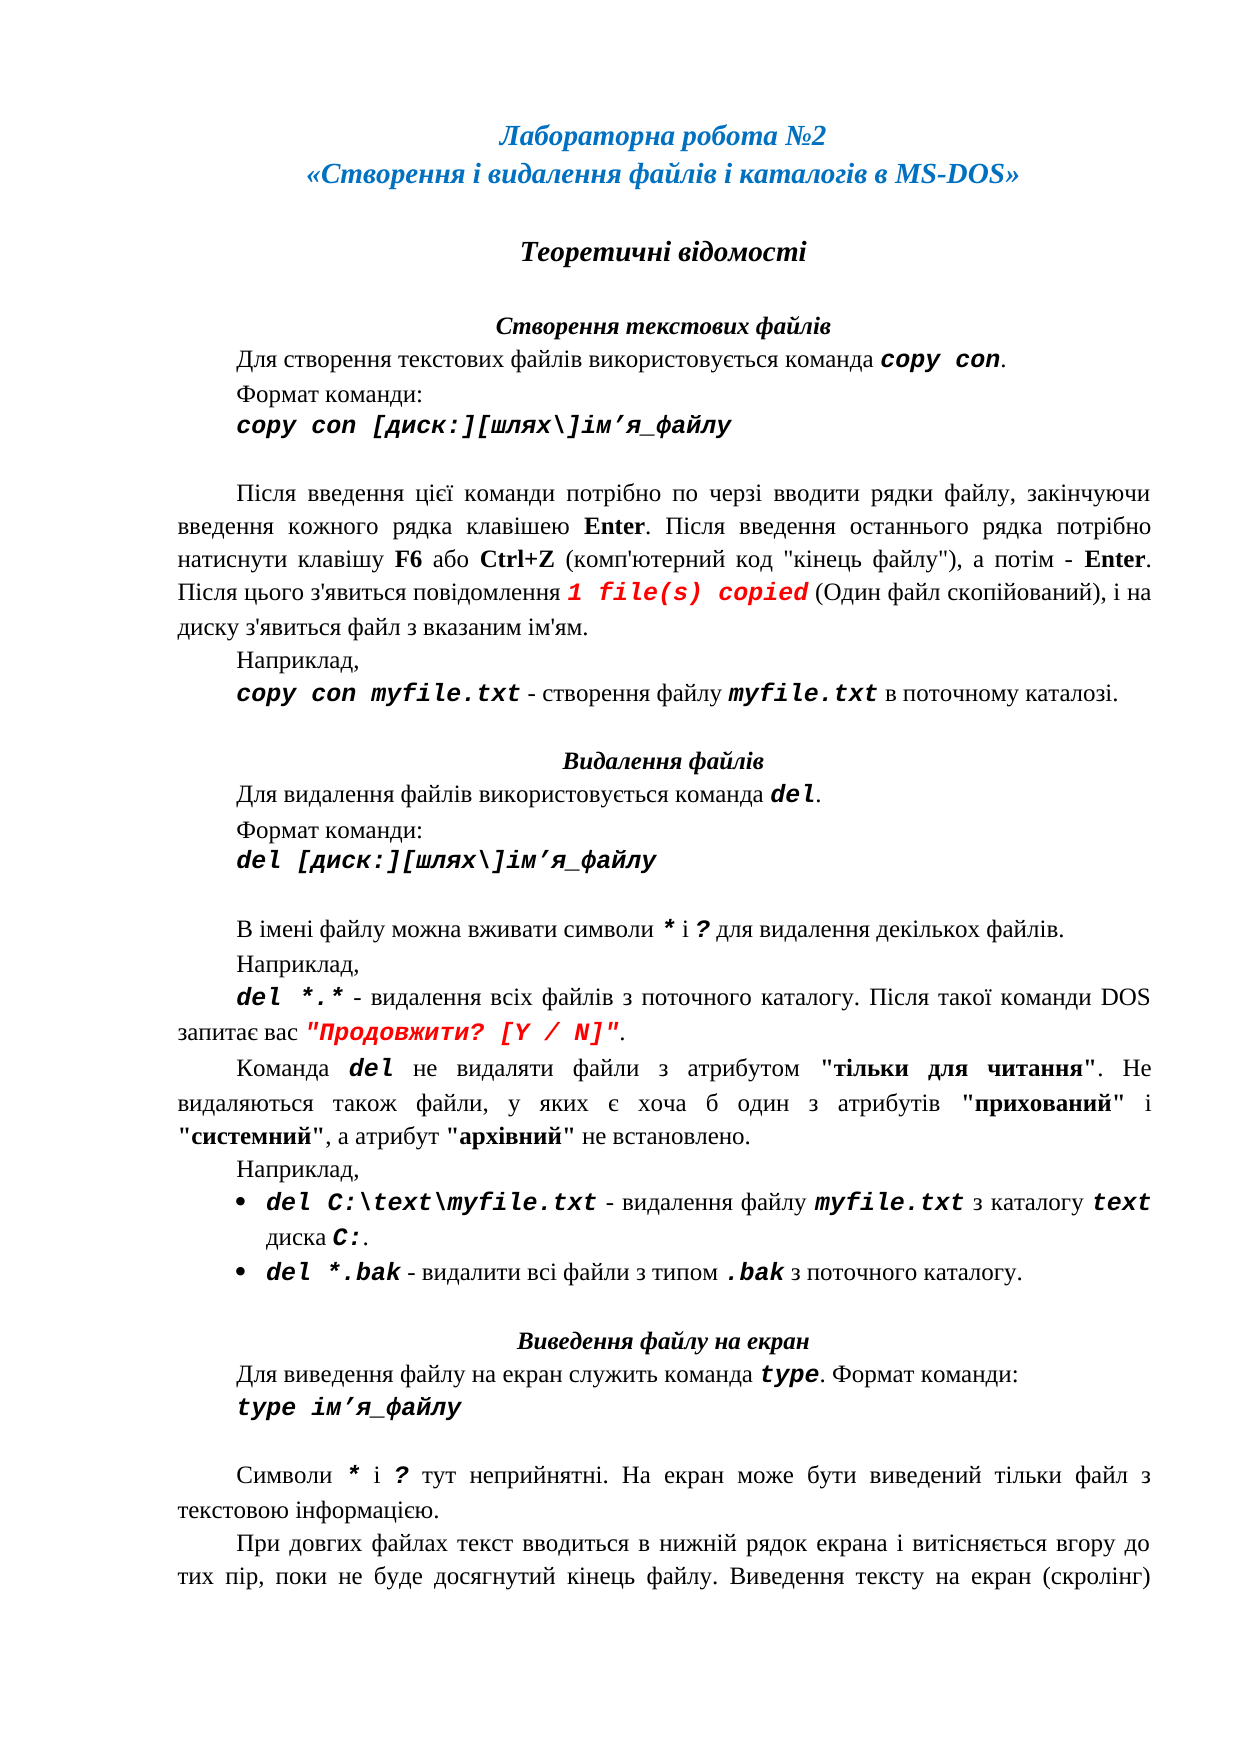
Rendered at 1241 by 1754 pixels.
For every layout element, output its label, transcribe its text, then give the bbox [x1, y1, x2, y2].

text «Створення і видалення файлів і каталогів в MS-DOS» [177, 157, 1152, 190]
text Формат команди: [177, 379, 1152, 408]
text type ім’я_файлу [177, 1394, 1152, 1423]
text Для видалення файлів використовується команда del. [177, 779, 1152, 810]
text Символи * і ? тут неприйнятні. На екран може бути виведений тільки файл з текстовою інформацією. [177, 1460, 1152, 1524]
text Наприклад, [177, 949, 1152, 978]
text Створення текстових файлів [177, 311, 1152, 339]
text copy con myfile.txt - створення файлу myfile.txt в поточному каталозі. [177, 678, 1152, 709]
text В імені файлу можна вживати символи * і ? для видалення декількох файлів. [177, 914, 1152, 945]
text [177, 1528, 1152, 1590]
text Формат команди: [177, 815, 1152, 844]
text Виведення файлу на екран [177, 1326, 1152, 1355]
text Теоретичні відомості [177, 234, 1152, 267]
text del *.* - видалення всіх файлів з поточного каталогу. Після такої команди DOS запитає вас "Продовжити? [Y / N]". [177, 982, 1152, 1048]
text Лабораторна робота №2 [177, 118, 1152, 152]
text Після введення цієї команди потрібно по черзі вводити рядки файлу, закінчуючи введення кожного рядка клавішею Enter. Після введення останнього рядка потрібно натиснути клавішу F6 або Ctrl+Z (комп'ютерний код "кінець файлу"), а потім - Enter. Після цього з'явиться повідомлення 1 file(s) copied (Один файл скопійований), і на диску з'явиться файл з вказаним ім'ям. [177, 478, 1152, 641]
list del *.bak - видалити всі файли з типом .bak з поточного каталогу. [236, 1257, 1152, 1288]
text Для створення текстових файлів використовується команда copy con. [177, 344, 1152, 375]
list del C:\text\myfile.txt - видалення файлу myfile.txt з каталогу text диска С:. [236, 1187, 1152, 1253]
text Видалення файлів [177, 746, 1152, 775]
text Команда del не видаляти файли з атрибутом "тільки для читання". Не видаляються також файли, у яких є хоча б один з атрибутів "прихований" і "системний", а атрибут "архівний" не встановлено. [177, 1053, 1152, 1150]
text Наприклад, [177, 1154, 1152, 1183]
text copy con [диск:][шлях\]ім’я_файлу [177, 412, 1152, 441]
text del [диск:][шлях\]ім’я_файлу [177, 848, 1152, 876]
text Для виведення файлу на екран служить команда type. Формат команди: [177, 1359, 1152, 1390]
text Наприклад, [177, 645, 1152, 674]
